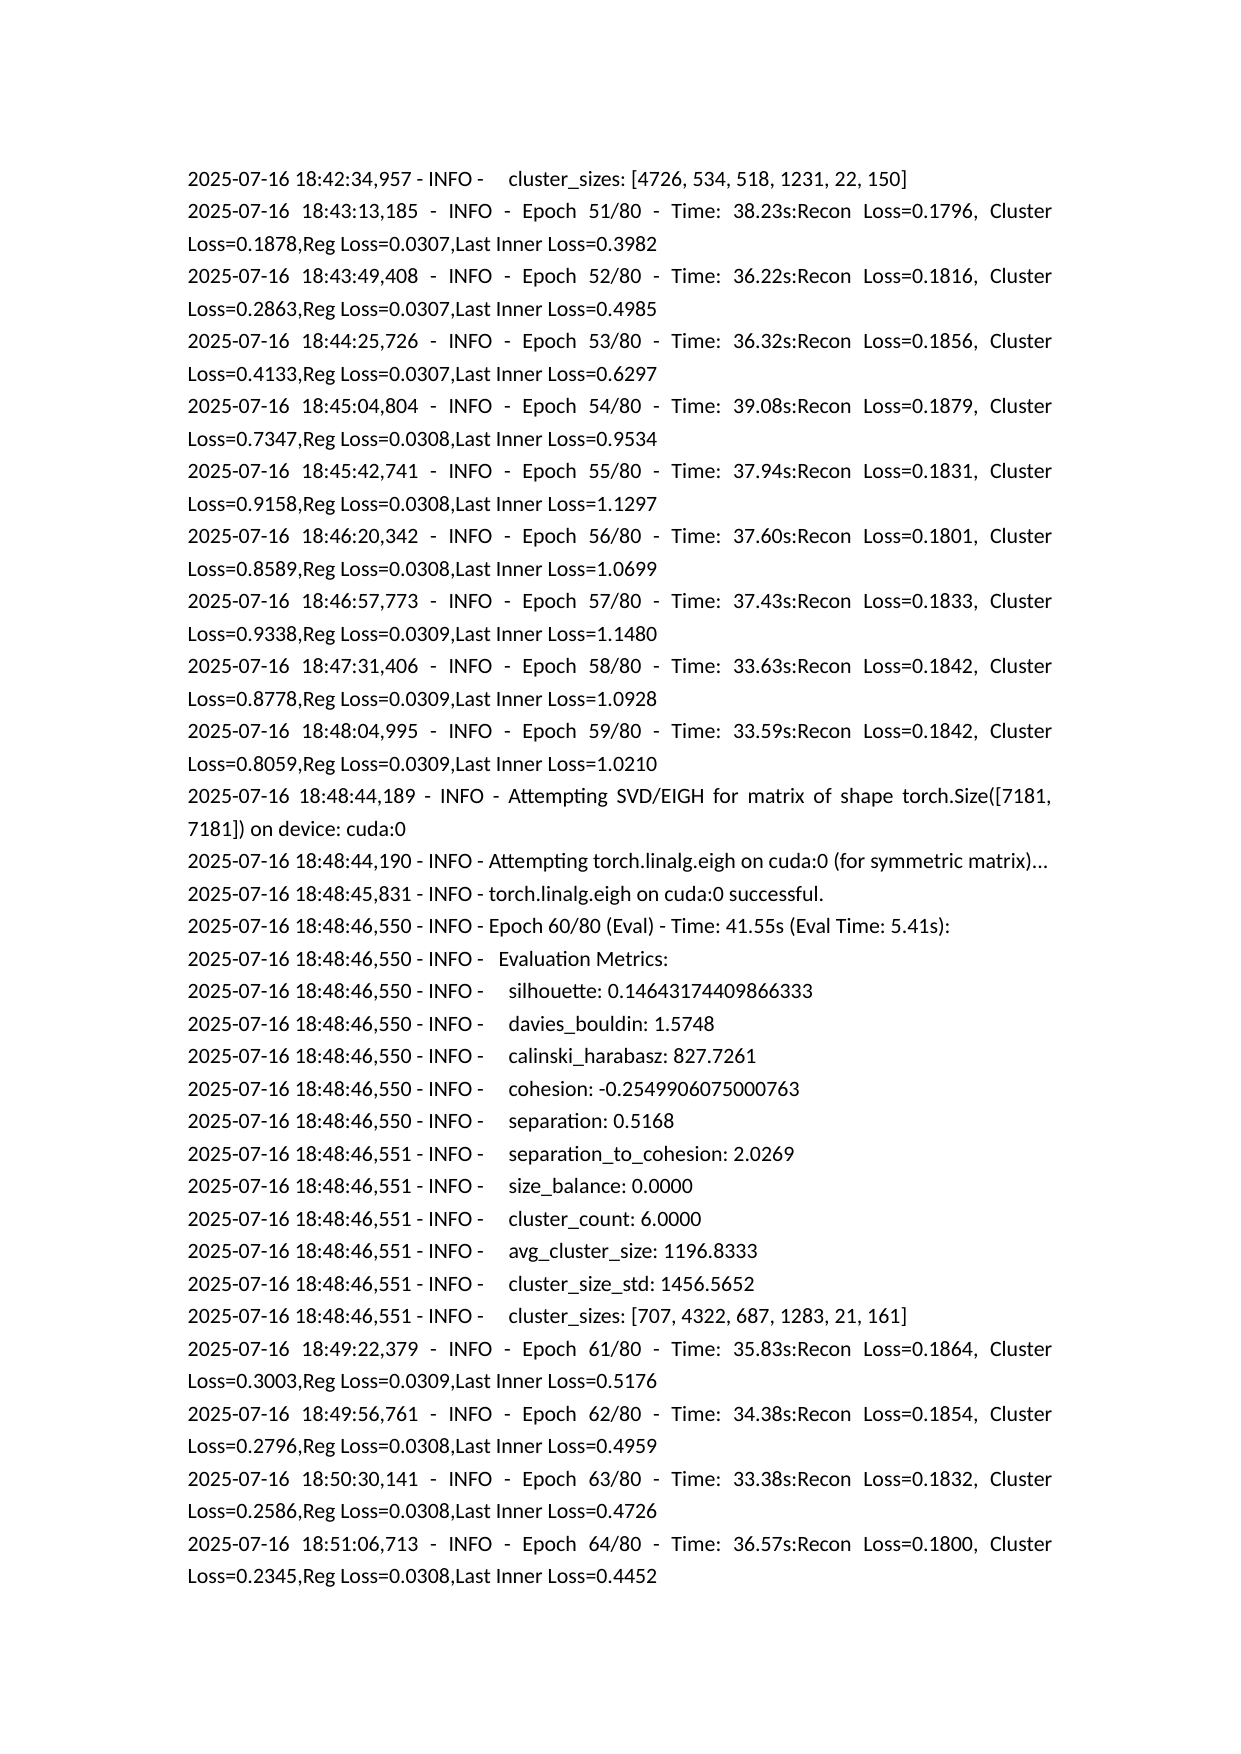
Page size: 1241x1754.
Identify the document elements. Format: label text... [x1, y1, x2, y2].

text 2025-07-16 18:51:06,713 - INFO - Epoch 64/80 - Time: 36.57s:Recon Loss=0.1800, Cluster Loss=0.2345,Reg Loss=0.0308,Last Inner Loss=0.4452 [187, 1527, 1053, 1592]
text 2025-07-16 18:42:34,957 - INFO - cluster_sizes: [4726, 534, 518, 1231, 22, 150] [187, 162, 1053, 194]
text 2025-07-16 18:48:46,551 - INFO - cluster_sizes: [707, 4322, 687, 1283, 21, 161] [187, 1299, 1053, 1332]
text 2025-07-16 18:48:46,551 - INFO - separation_to_cohesion: 2.0269 [187, 1137, 1053, 1169]
text 2025-07-16 18:48:46,551 - INFO - size_balance: 0.0000 [187, 1169, 1053, 1202]
text 2025-07-16 18:44:25,726 - INFO - Epoch 53/80 - Time: 36.32s:Recon Loss=0.1856, Cluster Loss=0.4133,Reg Loss=0.0307,Last Inner Loss=0.6297 [187, 324, 1053, 389]
text 2025-07-16 18:46:57,773 - INFO - Epoch 57/80 - Time: 37.43s:Recon Loss=0.1833, Cluster Loss=0.9338,Reg Loss=0.0309,Last Inner Loss=1.1480 [187, 584, 1053, 649]
text 2025-07-16 18:45:04,804 - INFO - Epoch 54/80 - Time: 39.08s:Recon Loss=0.1879, Cluster Loss=0.7347,Reg Loss=0.0308,Last Inner Loss=0.9534 [187, 389, 1053, 454]
text 2025-07-16 18:48:46,550 - INFO - cohesion: -0.2549906075000763 [187, 1072, 1053, 1104]
text 2025-07-16 18:48:46,550 - INFO - silhouette: 0.14643174409866333 [187, 974, 1053, 1007]
text 2025-07-16 18:48:46,550 - INFO - calinski_harabasz: 827.7261 [187, 1039, 1053, 1072]
text 2025-07-16 18:50:30,141 - INFO - Epoch 63/80 - Time: 33.38s:Recon Loss=0.1832, Cluster Loss=0.2586,Reg Loss=0.0308,Last Inner Loss=0.4726 [187, 1462, 1053, 1527]
text 2025-07-16 18:48:44,190 - INFO - Attempting torch.linalg.eigh on cuda:0 (for symmetric matrix)... [187, 844, 1053, 877]
text 2025-07-16 18:48:46,551 - INFO - cluster_size_std: 1456.5652 [187, 1267, 1053, 1299]
text 2025-07-16 18:49:56,761 - INFO - Epoch 62/80 - Time: 34.38s:Recon Loss=0.1854, Cluster Loss=0.2796,Reg Loss=0.0308,Last Inner Loss=0.4959 [187, 1397, 1053, 1462]
text 2025-07-16 18:48:46,550 - INFO - separation: 0.5168 [187, 1104, 1053, 1137]
text 2025-07-16 18:48:46,551 - INFO - avg_cluster_size: 1196.8333 [187, 1234, 1053, 1267]
text 2025-07-16 18:48:04,995 - INFO - Epoch 59/80 - Time: 33.59s:Recon Loss=0.1842, Cluster Loss=0.8059,Reg Loss=0.0309,Last Inner Loss=1.0210 [187, 714, 1053, 779]
text 2025-07-16 18:47:31,406 - INFO - Epoch 58/80 - Time: 33.63s:Recon Loss=0.1842, Cluster Loss=0.8778,Reg Loss=0.0309,Last Inner Loss=1.0928 [187, 649, 1053, 714]
text 2025-07-16 18:48:44,189 - INFO - Attempting SVD/EIGH for matrix of shape torch.Size([7181, 7181]) on device: cuda:0 [187, 779, 1053, 844]
text 2025-07-16 18:49:22,379 - INFO - Epoch 61/80 - Time: 35.83s:Recon Loss=0.1864, Cluster Loss=0.3003,Reg Loss=0.0309,Last Inner Loss=0.5176 [187, 1332, 1053, 1397]
text 2025-07-16 18:48:46,550 - INFO - Evaluation Metrics: [187, 942, 1053, 974]
text 2025-07-16 18:43:13,185 - INFO - Epoch 51/80 - Time: 38.23s:Recon Loss=0.1796, Cluster Loss=0.1878,Reg Loss=0.0307,Last Inner Loss=0.3982 [187, 194, 1053, 259]
text 2025-07-16 18:48:45,831 - INFO - torch.linalg.eigh on cuda:0 successful. [187, 877, 1053, 909]
text 2025-07-16 18:48:46,550 - INFO - Epoch 60/80 (Eval) - Time: 41.55s (Eval Time: 5.41s): [187, 909, 1053, 942]
text 2025-07-16 18:48:46,550 - INFO - davies_bouldin: 1.5748 [187, 1007, 1053, 1039]
text 2025-07-16 18:46:20,342 - INFO - Epoch 56/80 - Time: 37.60s:Recon Loss=0.1801, Cluster Loss=0.8589,Reg Loss=0.0308,Last Inner Loss=1.0699 [187, 519, 1053, 584]
text 2025-07-16 18:45:42,741 - INFO - Epoch 55/80 - Time: 37.94s:Recon Loss=0.1831, Cluster Loss=0.9158,Reg Loss=0.0308,Last Inner Loss=1.1297 [187, 454, 1053, 519]
text 2025-07-16 18:48:46,551 - INFO - cluster_count: 6.0000 [187, 1202, 1053, 1234]
text 2025-07-16 18:43:49,408 - INFO - Epoch 52/80 - Time: 36.22s:Recon Loss=0.1816, Cluster Loss=0.2863,Reg Loss=0.0307,Last Inner Loss=0.4985 [187, 259, 1053, 324]
